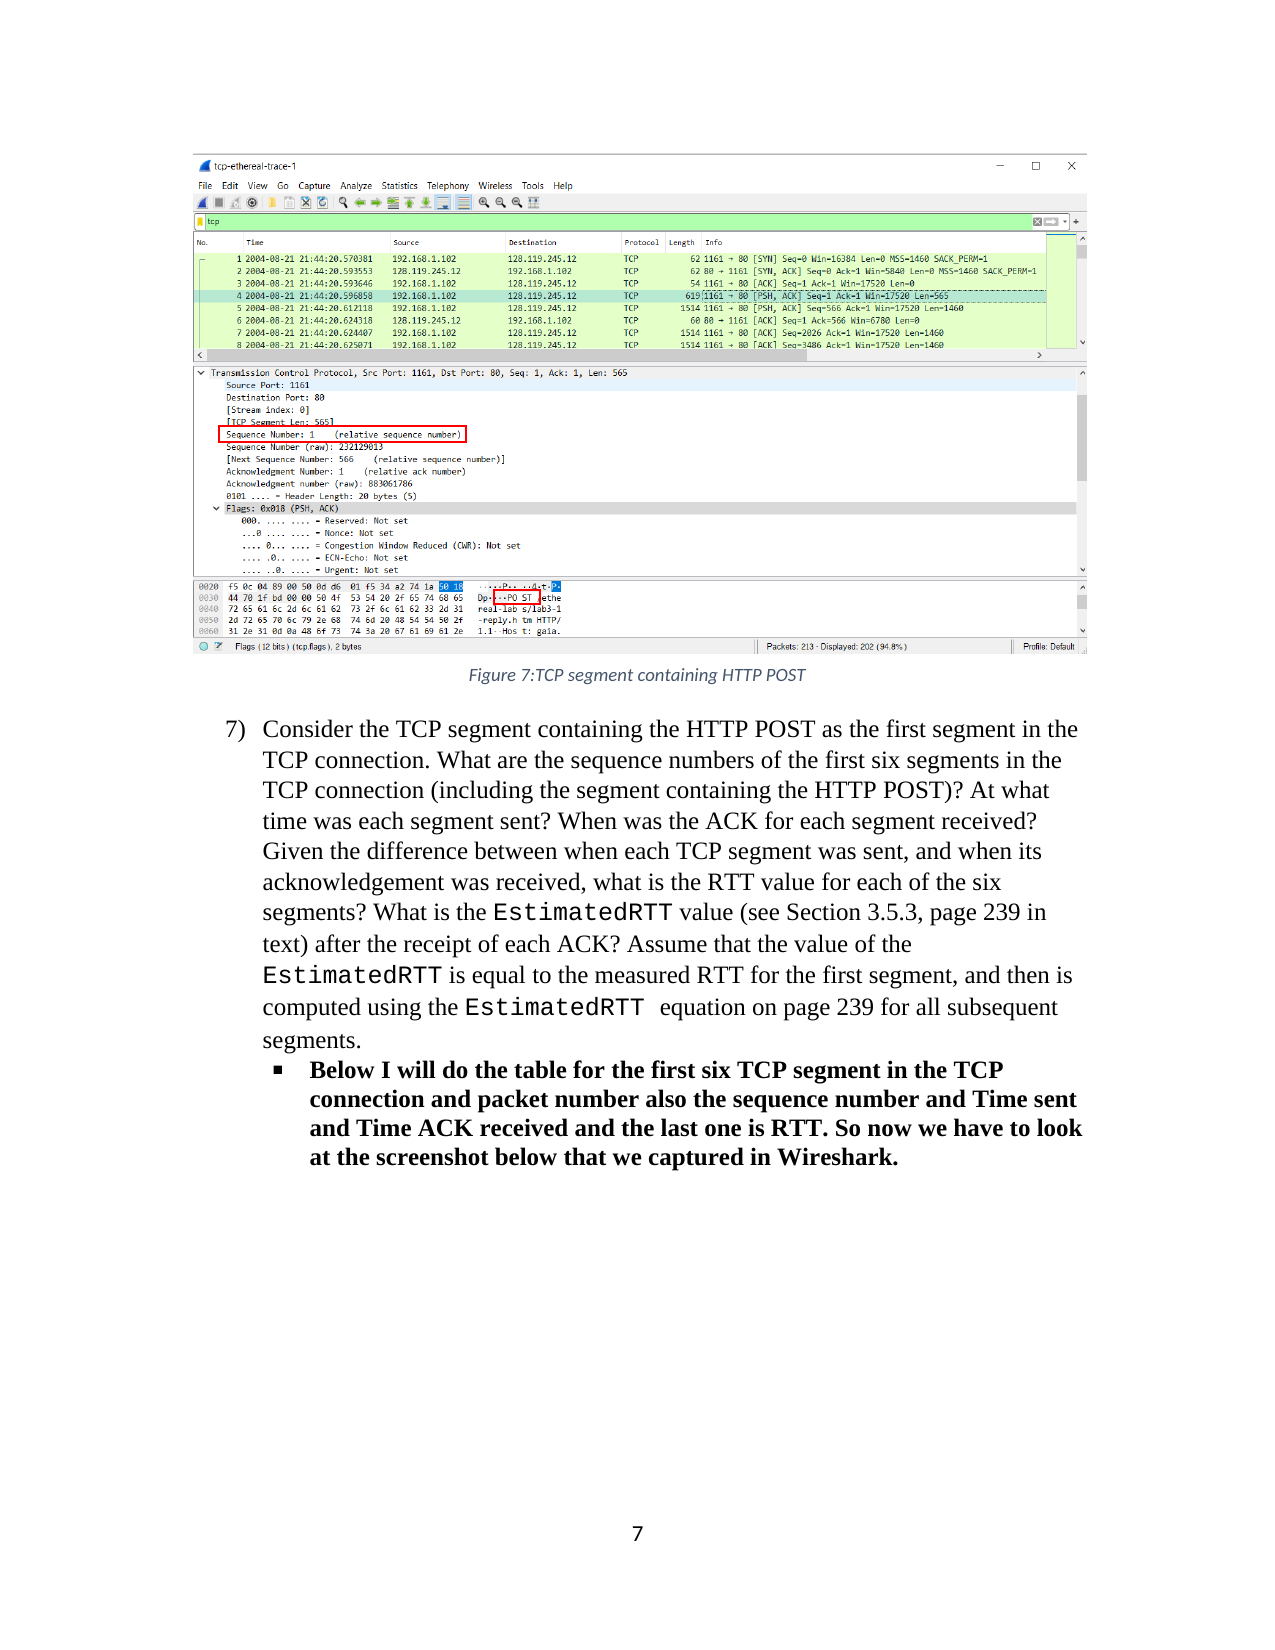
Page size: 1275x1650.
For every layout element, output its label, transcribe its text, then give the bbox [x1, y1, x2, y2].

picture [193, 153, 1086, 653]
list Below I will do the table for the first six TCP segment in the TCP connection and packet number also the sequence number and Time sent and Time ACK received and the last one is RTT. So now we have to look at the screenshot below that we captured in Wireshark. [272, 1055, 1087, 1170]
